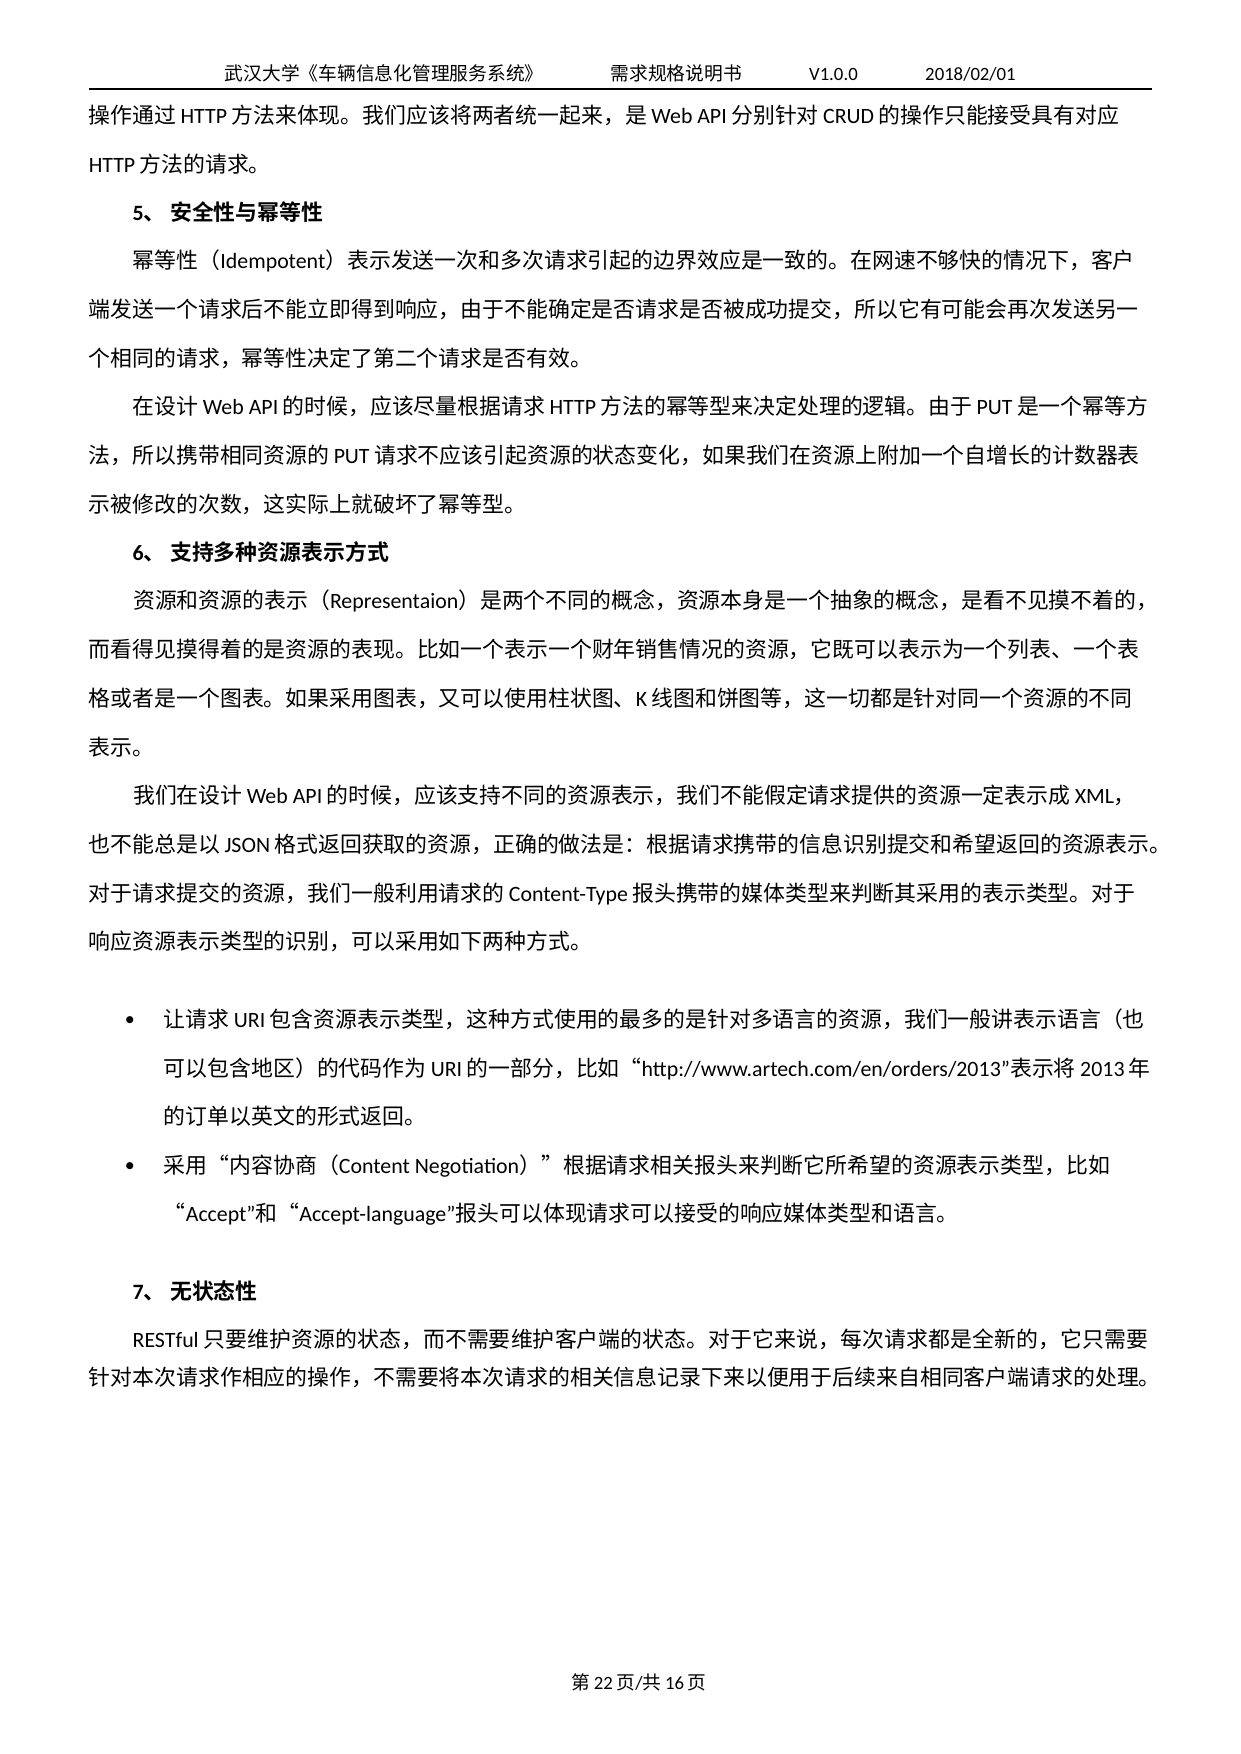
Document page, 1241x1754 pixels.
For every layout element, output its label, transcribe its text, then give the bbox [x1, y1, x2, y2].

list 安全性与幂等性 [132, 195, 1152, 227]
text RESTful只要维护资源的状态，而不需要维护客户端的状态。对于它来说，每次请求都是全新的，它只需要针对本次请求作相应的操作，不需要将本次请求的相关信息记录下来以便用于后续来自相同客户端请求的处理。 [89, 1322, 1152, 1392]
text 我们在设计Web API的时候，应该支持不同的资源表示，我们不能假定请求提供的资源一定表示成XML，也不能总是以JSON格式返回获取的资源，正确的做法是：根据请求携带的信息识别提交和希望返回的资源表示。对于请求提交的资源，我们一般利用请求的Content-Type报头携带的媒体类型来判断其采用的表示类型。对于响应资源表示类型的识别，可以采用如下两种方式。 [89, 778, 1152, 956]
text 资源和资源的表示（Representaion）是两个不同的概念，资源本身是一个抽象的概念，是看不见摸不着的，而看得见摸得着的是资源的表现。比如一个表示一个财年销售情况的资源，它既可以表示为一个列表、一个表格或者是一个图表。如果采用图表，又可以使用柱状图、K线图和饼图等，这一切都是针对同一个资源的不同表示。 [89, 583, 1152, 762]
list 支持多种资源表示方式 [132, 535, 1152, 567]
text 在设计Web API的时候，应该尽量根据请求HTTP方法的幂等型来决定处理的逻辑。由于PUT是一个幂等方法，所以携带相同资源的PUT请求不应该引起资源的状态变化，如果我们在资源上附加一个自增长的计数器表示被修改的次数，这实际上就破坏了幂等型。 [88, 389, 1152, 519]
list 让请求URI包含资源表示类型，这种方式使用的最多的是针对多语言的资源，我们一般讲表示语言（也可以包含地区）的代码作为URI的一部分，比如“http://www.artech.com/en/orders/2013”表示将2013年的订单以英文的形式返回。 [126, 1001, 1152, 1131]
list 无状态性 [132, 1273, 1152, 1306]
text 幂等性（Idempotent）表示发送一次和多次请求引起的边界效应是一致的。在网速不够快的情况下，客户端发送一个请求后不能立即得到响应，由于不能确定是否请求是否被成功提交，所以它有可能会再次发送另一个相同的请求，幂等性决定了第二个请求是否有效。 [88, 243, 1152, 373]
list 采用“内容协商（Content Negotiation）”根据请求相关报头来判断它所希望的资源表示类型，比如“Accept”和“Accept-language”报头可以体现请求可以接受的响应媒体类型和语言。 [126, 1147, 1152, 1228]
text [88, 98, 1152, 179]
